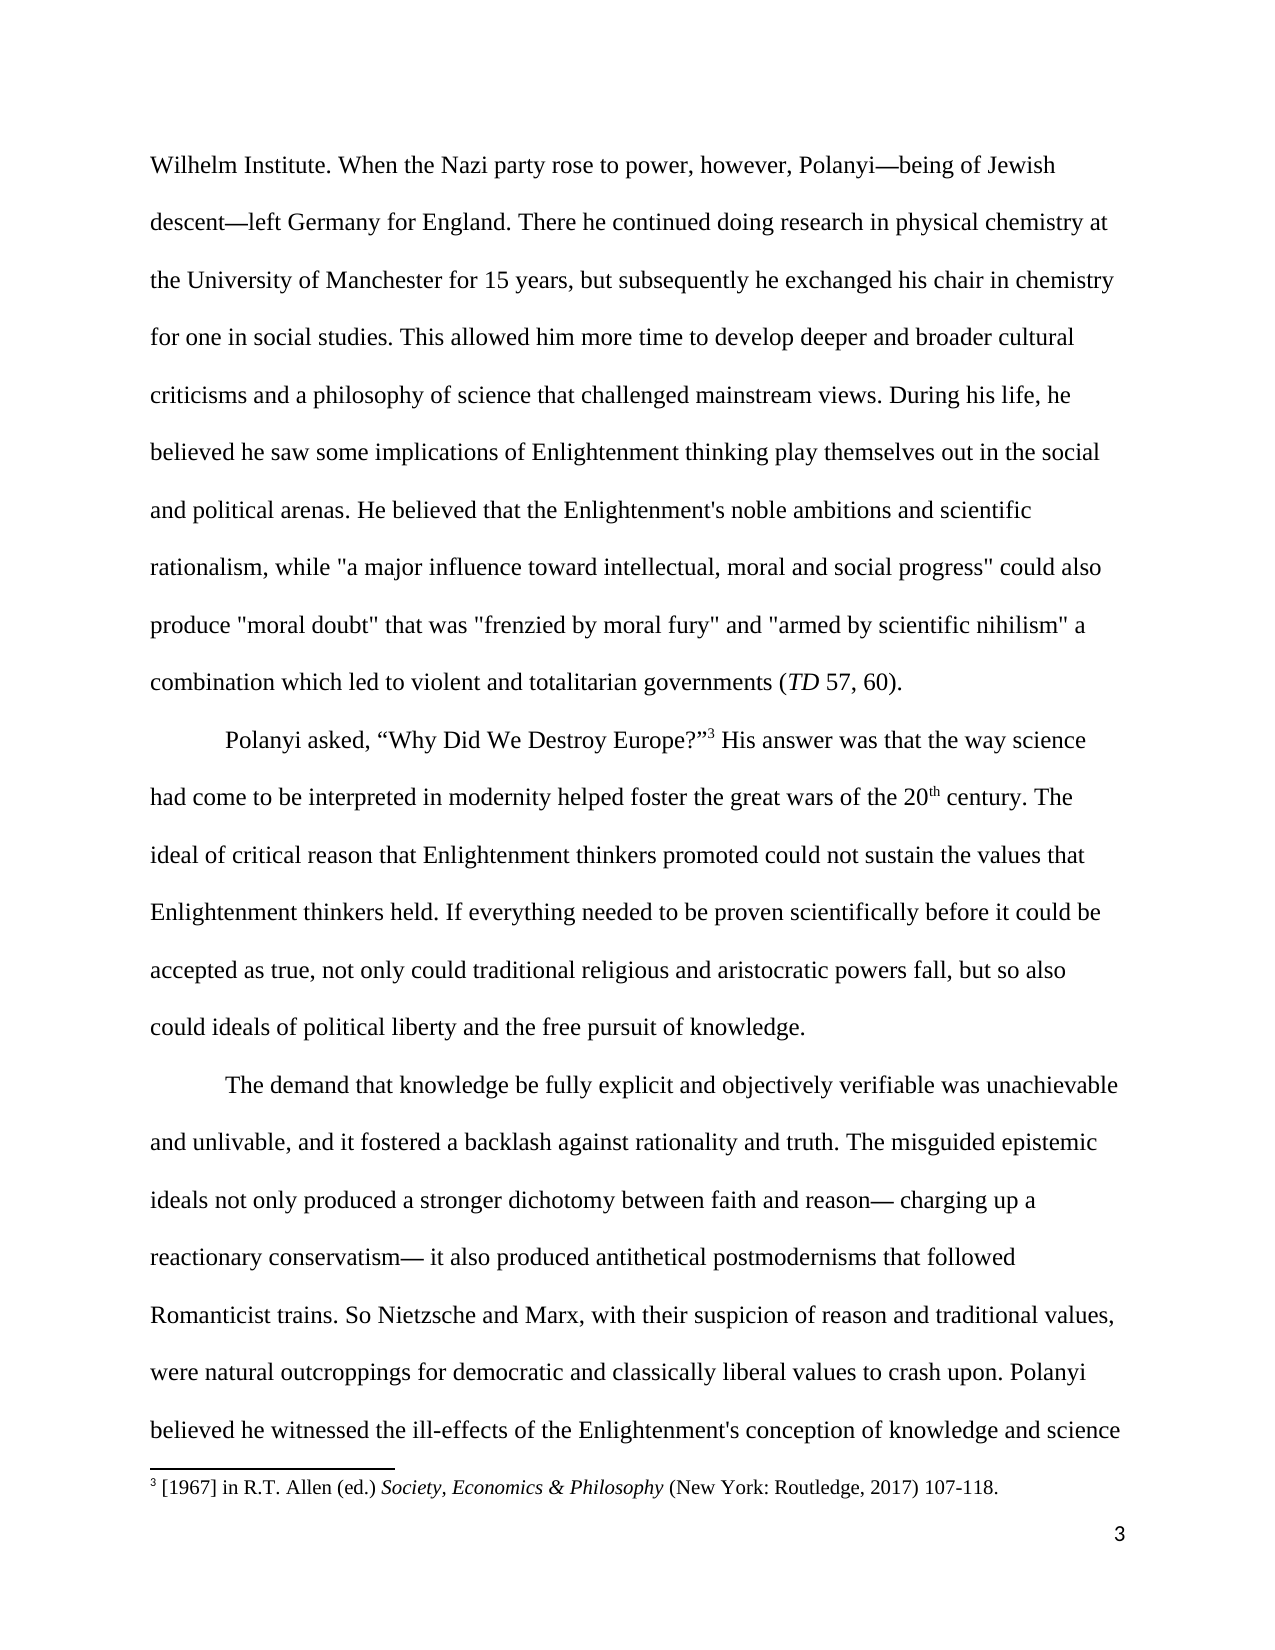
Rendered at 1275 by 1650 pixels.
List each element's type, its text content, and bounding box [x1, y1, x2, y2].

text Polanyi asked, “Why Did We Destroy Europe?” His answer was that the way science had come to be interpreted in modernity helped foster the great wars of the 20th century. The ideal of critical reason that Enlightenment thinkers promoted could not sustain the values that Enlightenment thinkers held. If everything needed to be proven scientifically before it could be accepted as true, not only could traditional religious and aristocratic powers fall, but so also could ideals of political liberty and the free pursuit of knowledge. [150, 725, 1125, 1041]
